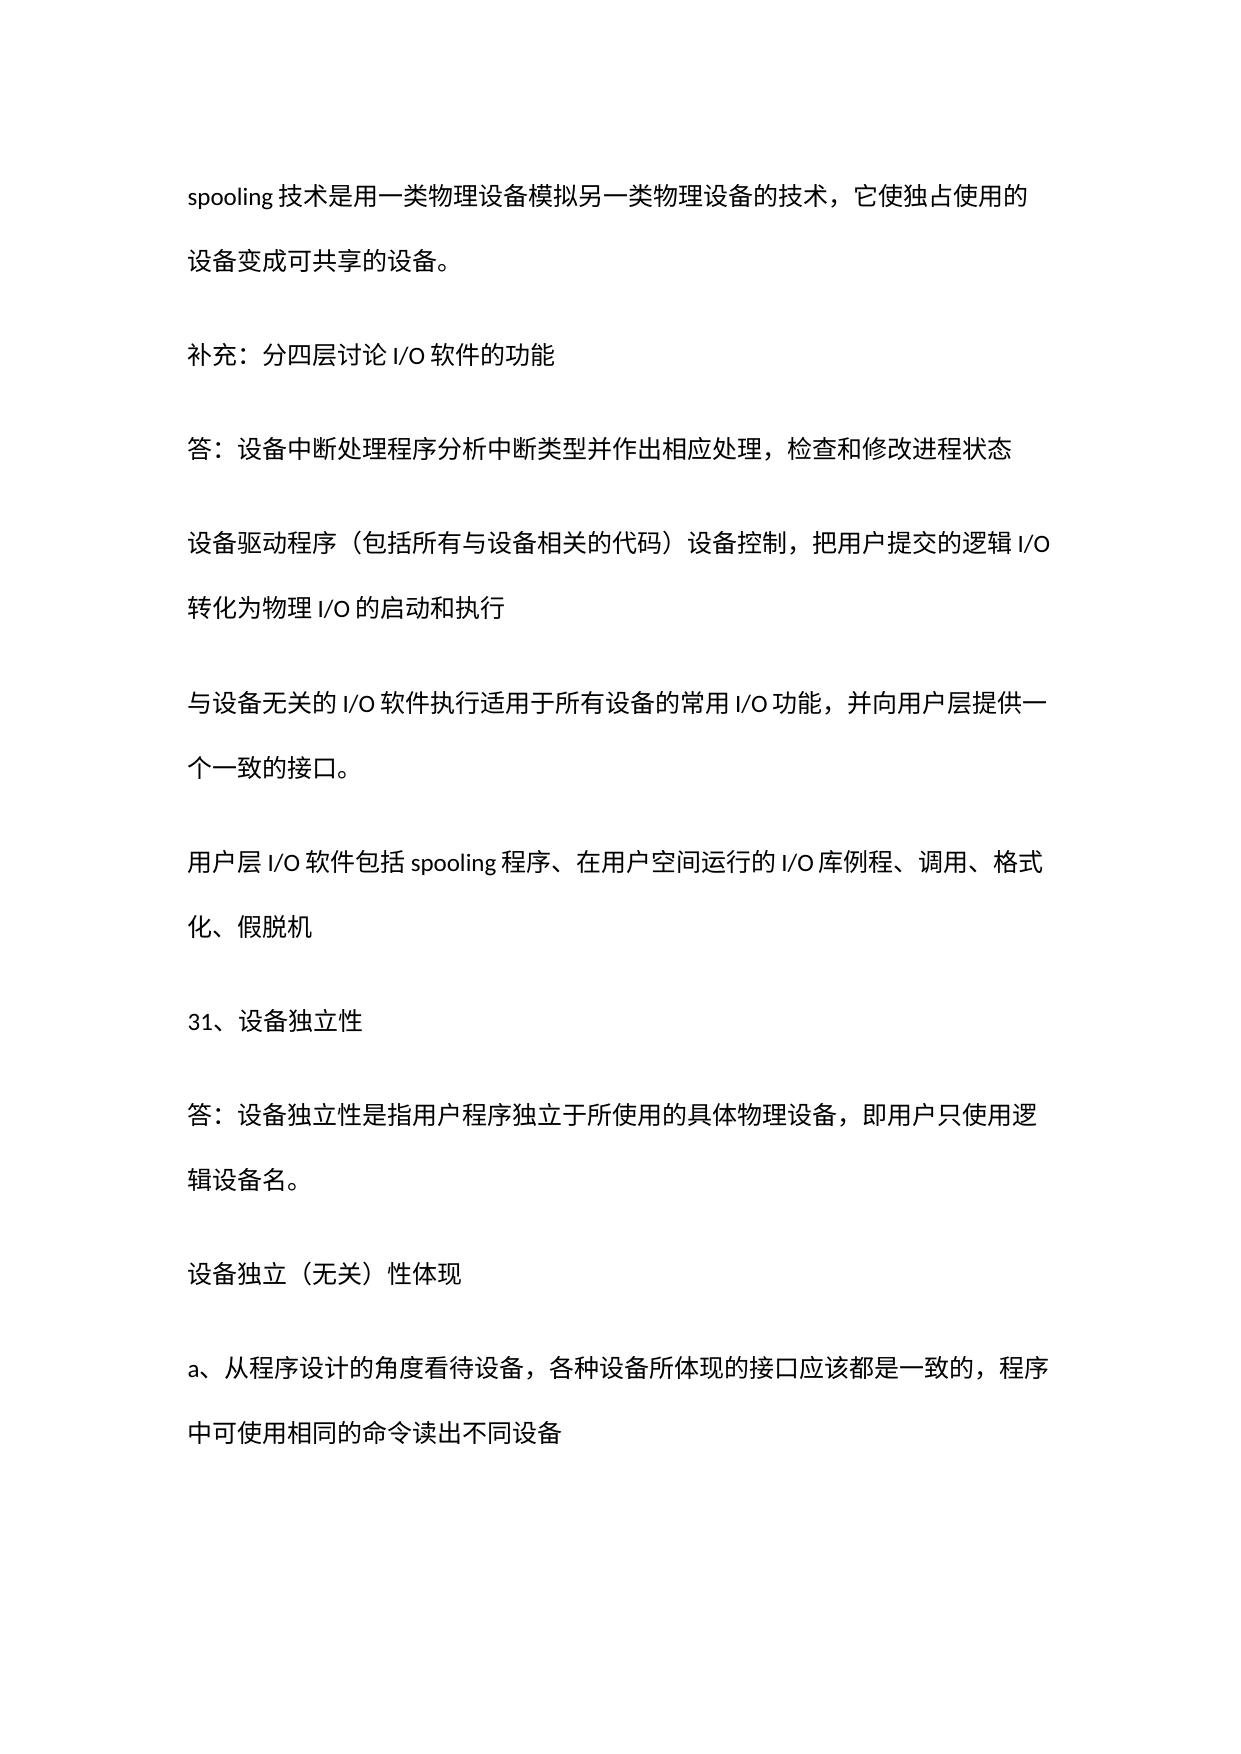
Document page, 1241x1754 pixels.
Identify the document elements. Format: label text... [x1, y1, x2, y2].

text 设备独立（无关）性体现 [187, 1240, 1053, 1305]
text 用户层I/O软件包括 spooling程序、在用户空间运行的I/O库例程、调用、格式化、假脱机 [187, 828, 1053, 958]
text 补充：分四层讨论I/O软件的功能 [187, 321, 1053, 386]
text 答：设备中断处理程序分析中断类型并作出相应处理，检查和修改进程状态 [187, 415, 1053, 480]
text 设备驱动程序（包括所有与设备相关的代码）设备控制，把用户提交的逻辑I/O转化为物理I/O的启动和执行 [187, 509, 1053, 639]
text a、从程序设计的角度看待设备，各种设备所体现的接口应该都是一致的，程序中可使用相同的命令读出不同设备 [187, 1334, 1053, 1464]
text 与设备无关的I/O软件执行适用于所有设备的常用I/O功能，并向用户层提供一个一致的接口。 [187, 669, 1053, 799]
text 31、设备独立性 [187, 987, 1053, 1052]
text 答：设备独立性是指用户程序独立于所使用的具体物理设备，即用户只使用逻辑设备名。 [187, 1081, 1053, 1211]
text spooling技术是用一类物理设备模拟另一类物理设备的技术，它使独占使用的设备变成可共享的设备。 [187, 162, 1053, 292]
